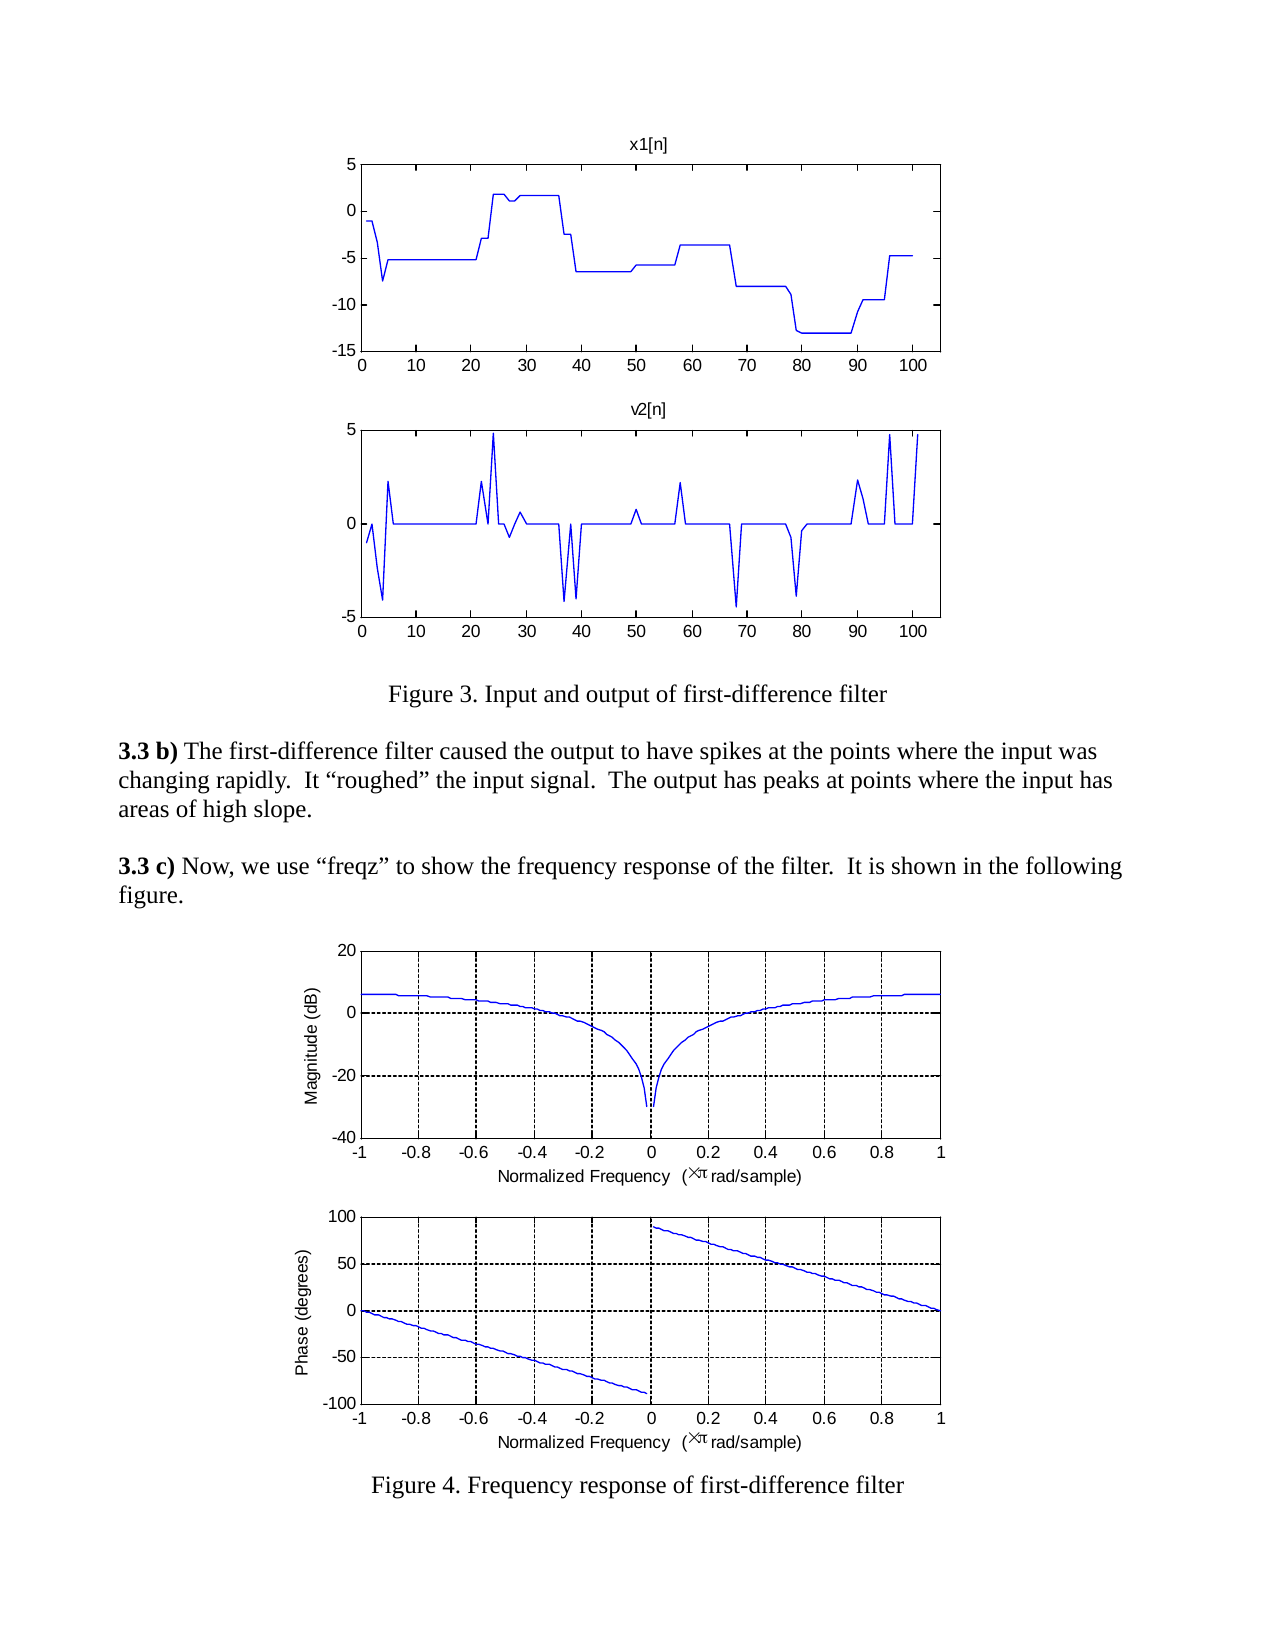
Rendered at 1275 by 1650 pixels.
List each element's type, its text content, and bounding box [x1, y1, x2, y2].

text 3.3 c) Now, we use “freqz” to show the frequency response of the filter. It is shown in the following figure. [118, 851, 1157, 909]
text 3.3 b) The first-difference filter caused the output to have spikes at the points where the input was changing rapidly. It “roughed” the input signal. The output has peaks at points where the input has areas of high slope. [118, 736, 1157, 823]
text Figure 4. Frequency response of first-difference filter [118, 1470, 1157, 1498]
text Figure 3. Input and output of first-difference filter [118, 679, 1157, 708]
